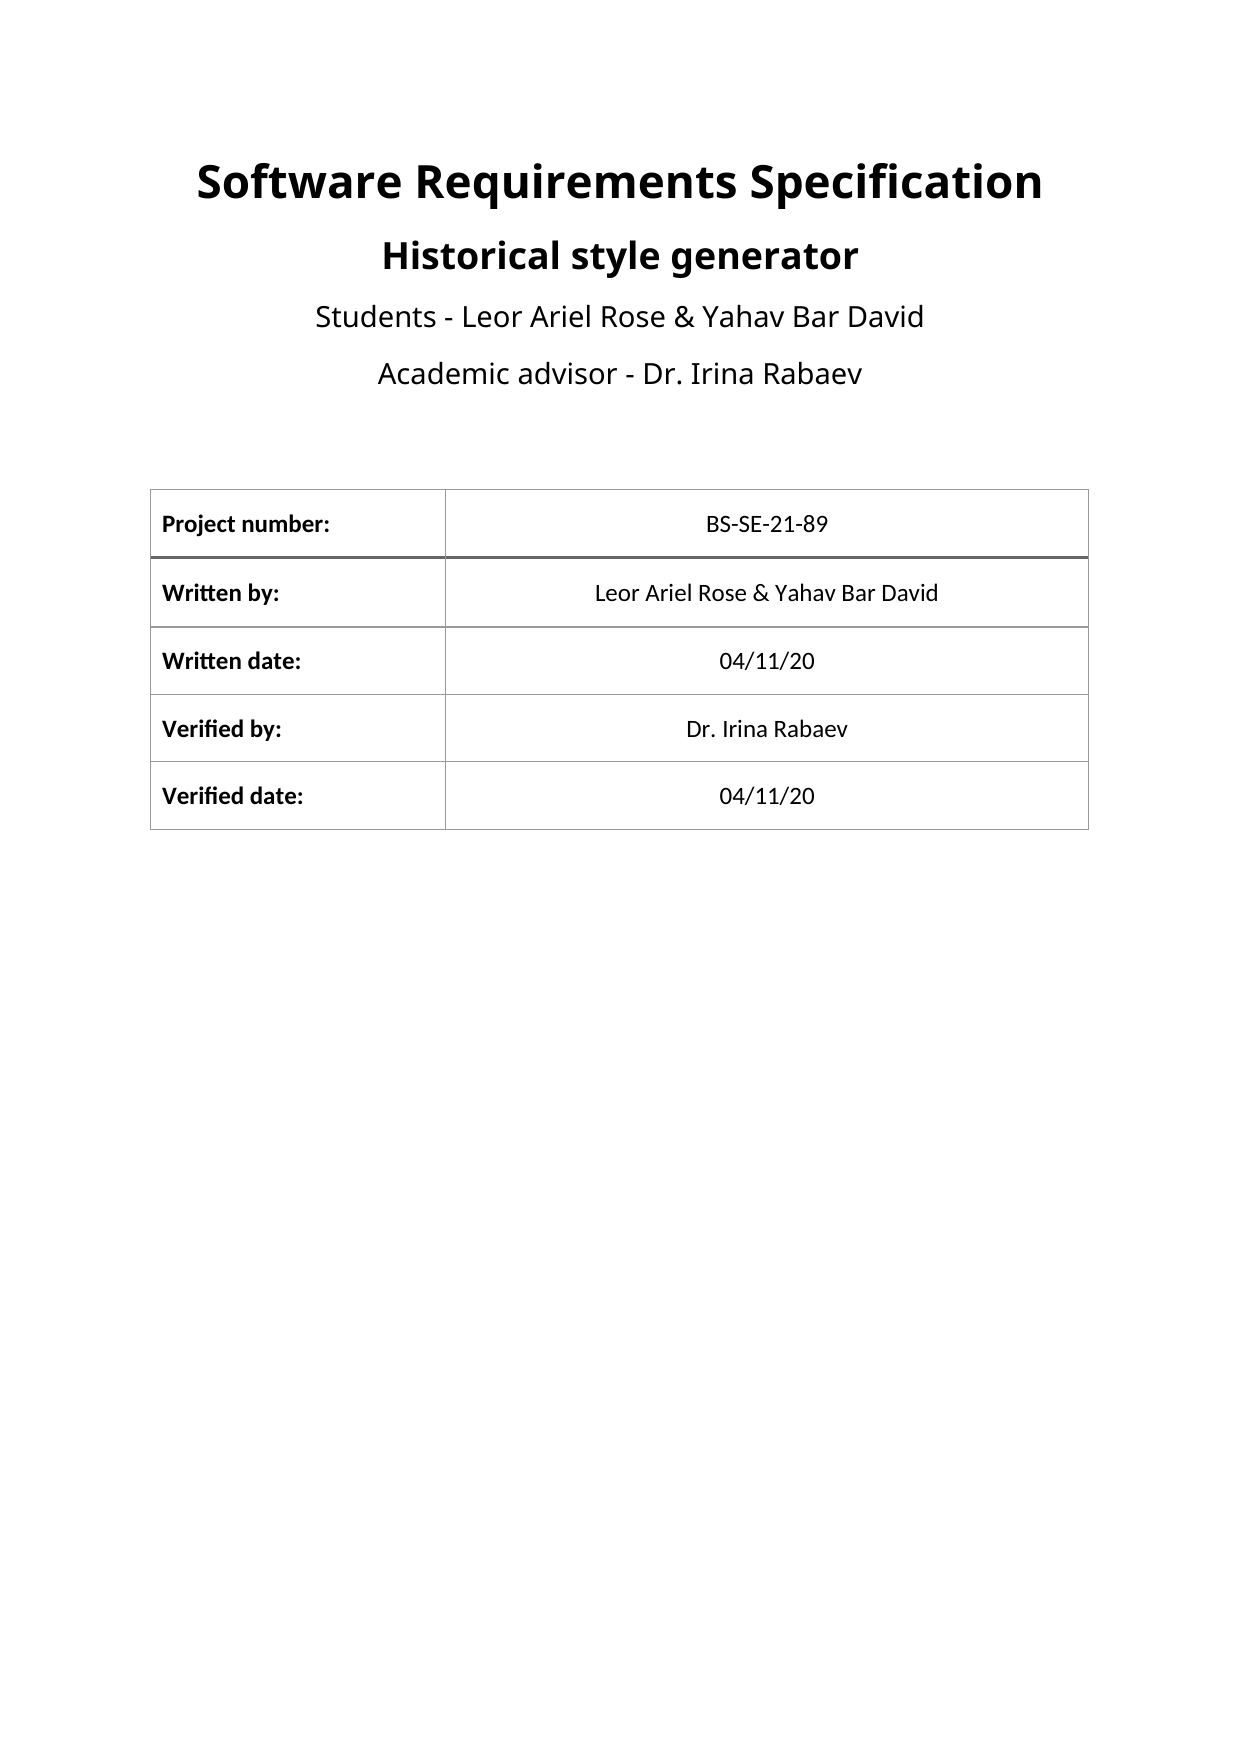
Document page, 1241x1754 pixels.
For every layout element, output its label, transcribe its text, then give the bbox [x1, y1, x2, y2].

table_cell Written by: [151, 559, 445, 626]
table_cell Dr. Irina Rabaev [446, 695, 1088, 761]
text Historical style generator [150, 229, 1090, 280]
table_cell Verified by: [151, 695, 445, 761]
table_cell 04/11/20 [446, 628, 1088, 694]
table_header Project number: [151, 490, 445, 556]
text Students - Leor Ariel Rose & Yahav Bar David [150, 297, 1090, 336]
text Academic advisor - Dr. Irina Rabaev [150, 353, 1090, 393]
table_cell Verified date: [151, 762, 445, 829]
table_cell Written date: [151, 628, 445, 694]
table_header BS-SE-21-89 [446, 490, 1088, 556]
table_cell 04/11/20 [446, 762, 1088, 829]
table_cell Leor Ariel Rose & Yahav Bar David [446, 559, 1088, 626]
text Software Requirements Specification [150, 150, 1090, 212]
